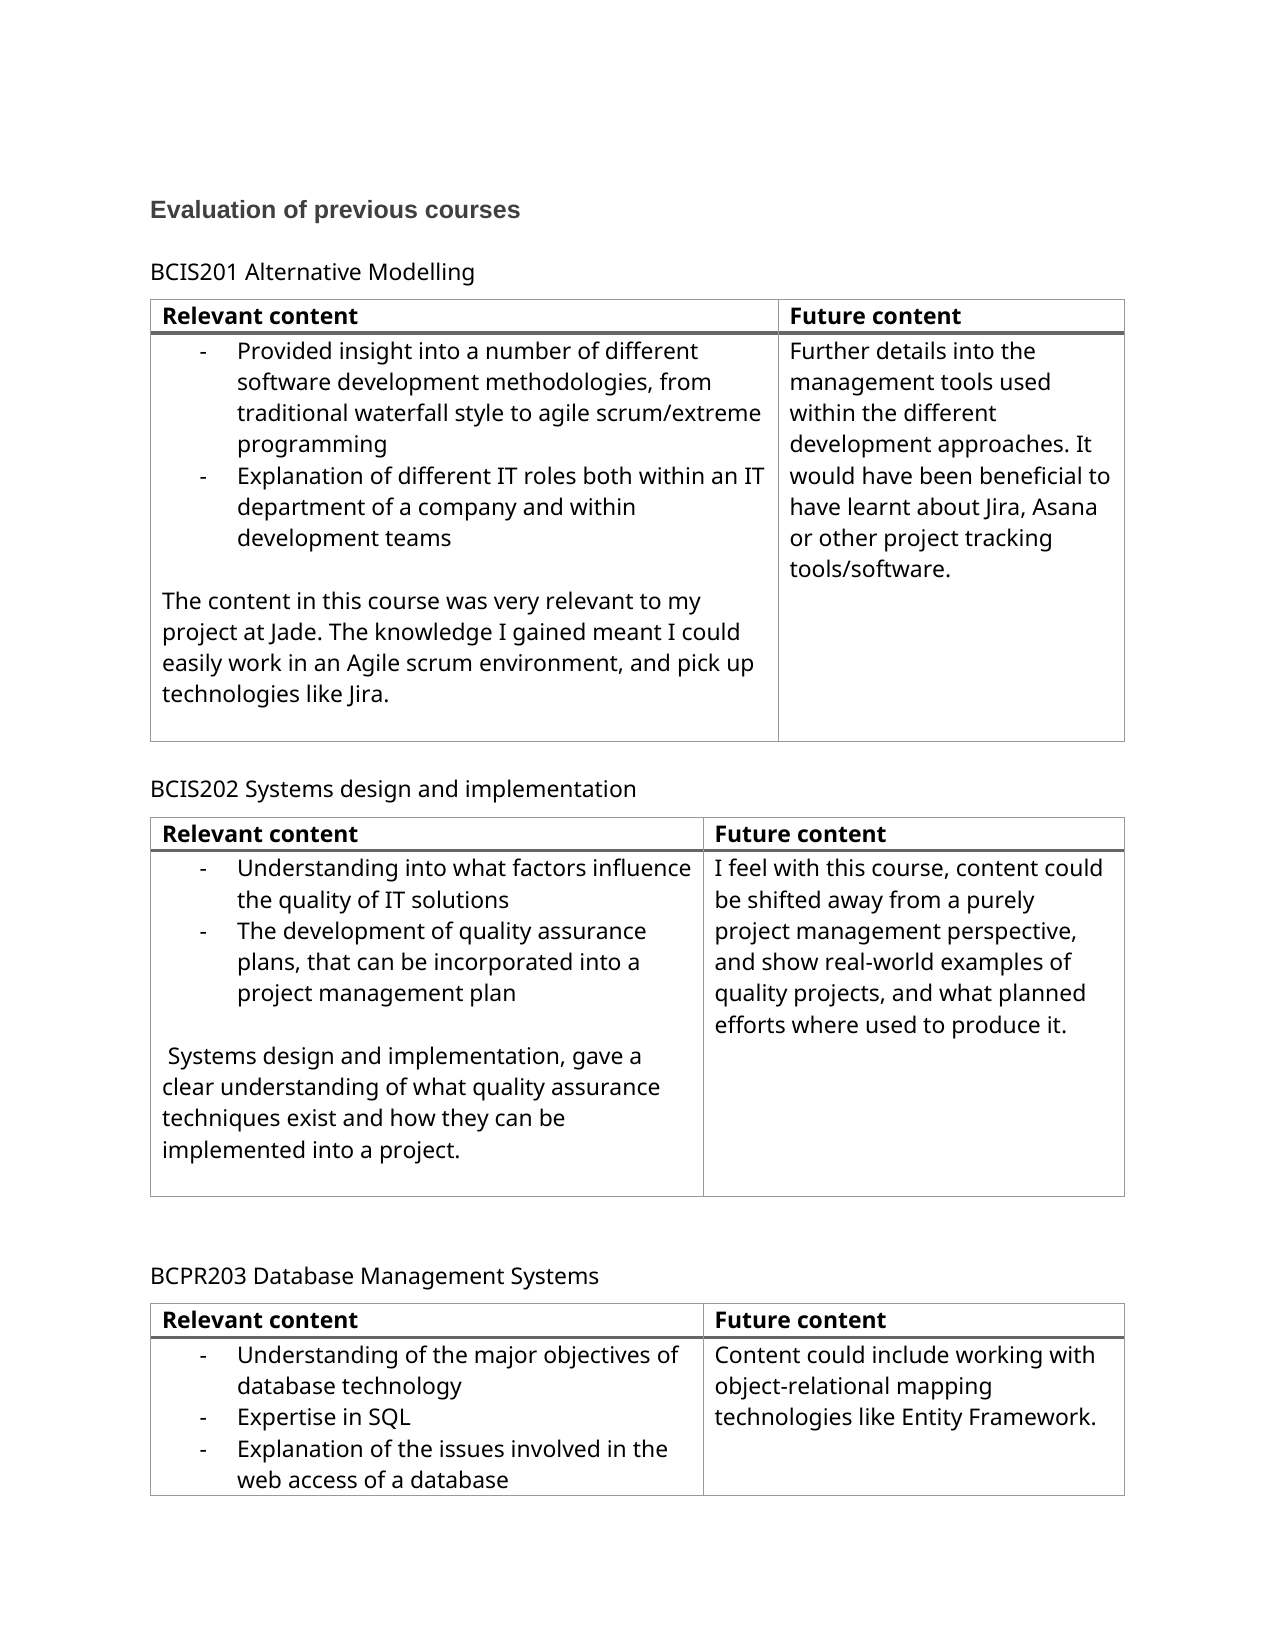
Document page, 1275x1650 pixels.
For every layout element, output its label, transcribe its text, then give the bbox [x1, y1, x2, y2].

table_header Future content [779, 300, 1124, 331]
table_header Future content [704, 818, 1124, 849]
table_cell Understanding into what factors influence the quality of IT solutions The development of quality assurance plans, that can be incorporated into a project management plan Systems design and implementation, gave a clear understanding of what quality assurance techniques exist and how they can be implemented into a project. [151, 852, 703, 1196]
text BCIS201 Alternative Modelling [150, 255, 1125, 287]
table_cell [151, 1339, 703, 1495]
table_header Relevant content [151, 300, 778, 331]
table_header Future content [704, 1304, 1124, 1336]
table_header Relevant content [151, 818, 703, 849]
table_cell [704, 1339, 1124, 1495]
table_header Relevant content [151, 1304, 703, 1336]
table_cell I feel with this course, content could be shifted away from a purely project management perspective, and show real-world examples of quality projects, and what planned efforts where used to produce it. [704, 852, 1124, 1196]
text BCPR203 Database Management Systems [150, 1259, 1125, 1291]
text BCIS202 Systems design and implementation [150, 773, 1125, 804]
table_cell Further details into the management tools used within the different development approaches. It would have been beneficial to have learnt about Jira, Asana or other project tracking tools/software. [779, 335, 1124, 741]
subtitle Evaluation of previous courses [150, 195, 1125, 224]
table_cell Provided insight into a number of different software development methodologies, from traditional waterfall style to agile scrum/extreme programming Explanation of different IT roles both within an IT department of a company and within development teams The content in this course was very relevant to my project at Jade. The knowledge I gained meant I could easily work in an Agile scrum environment, and pick up technologies like Jira. [151, 335, 778, 741]
